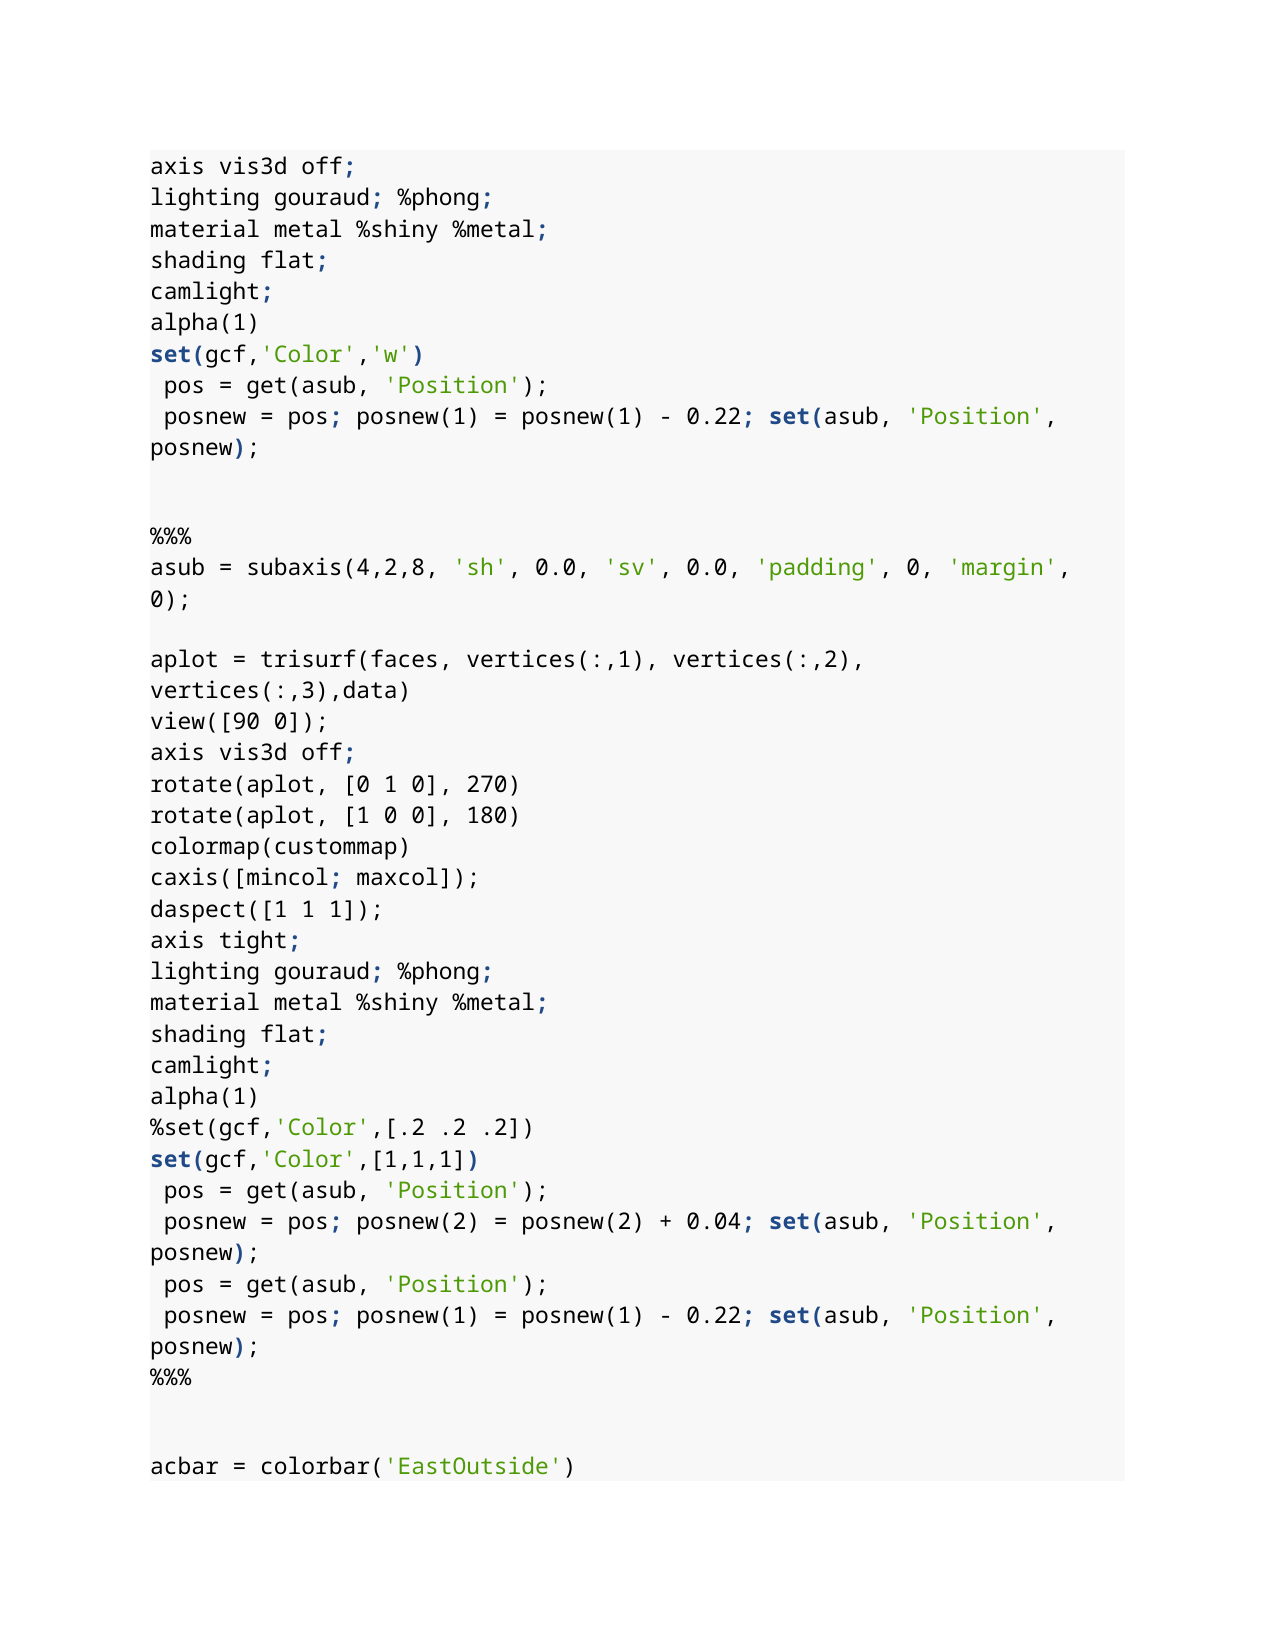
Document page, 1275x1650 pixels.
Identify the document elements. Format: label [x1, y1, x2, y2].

text [150, 150, 1125, 1481]
